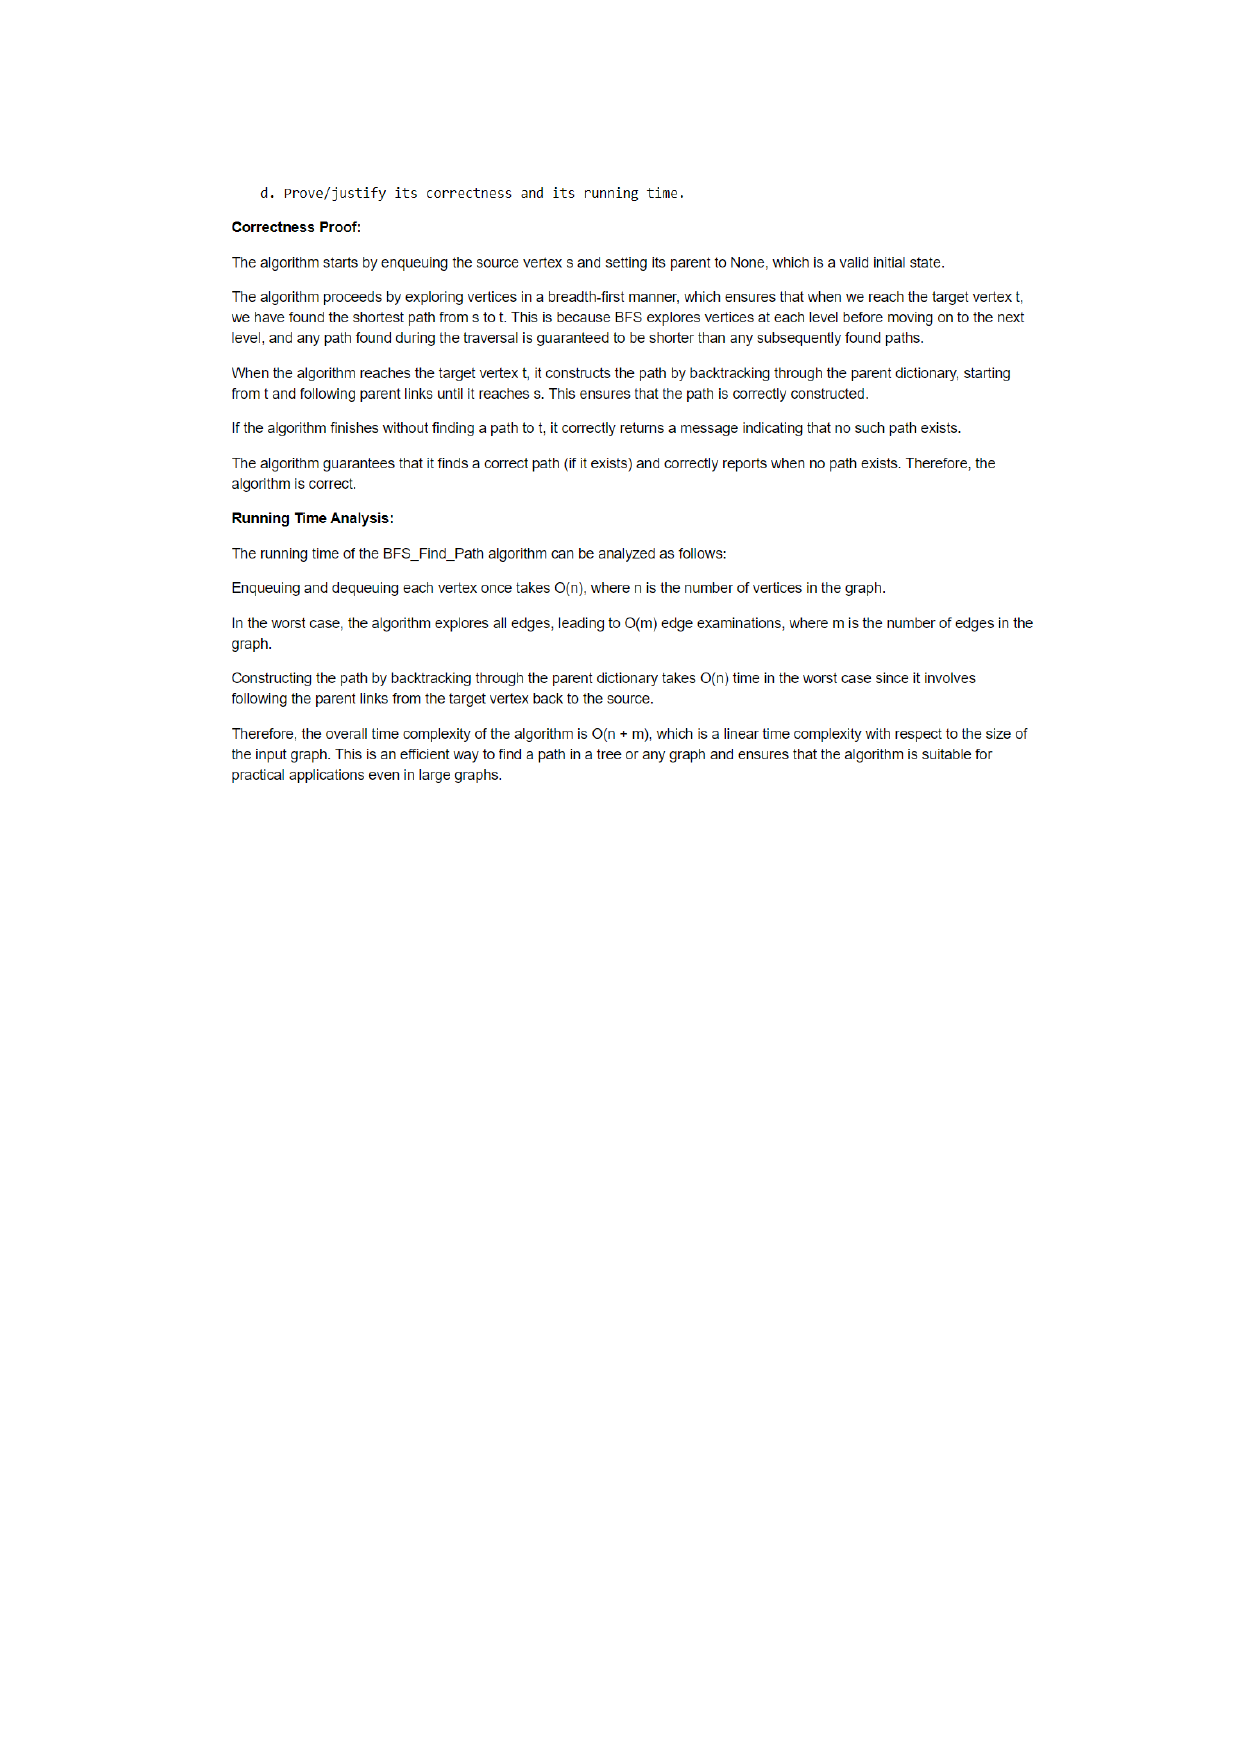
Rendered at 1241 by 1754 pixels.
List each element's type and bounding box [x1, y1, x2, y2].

picture [187, 150, 1053, 813]
